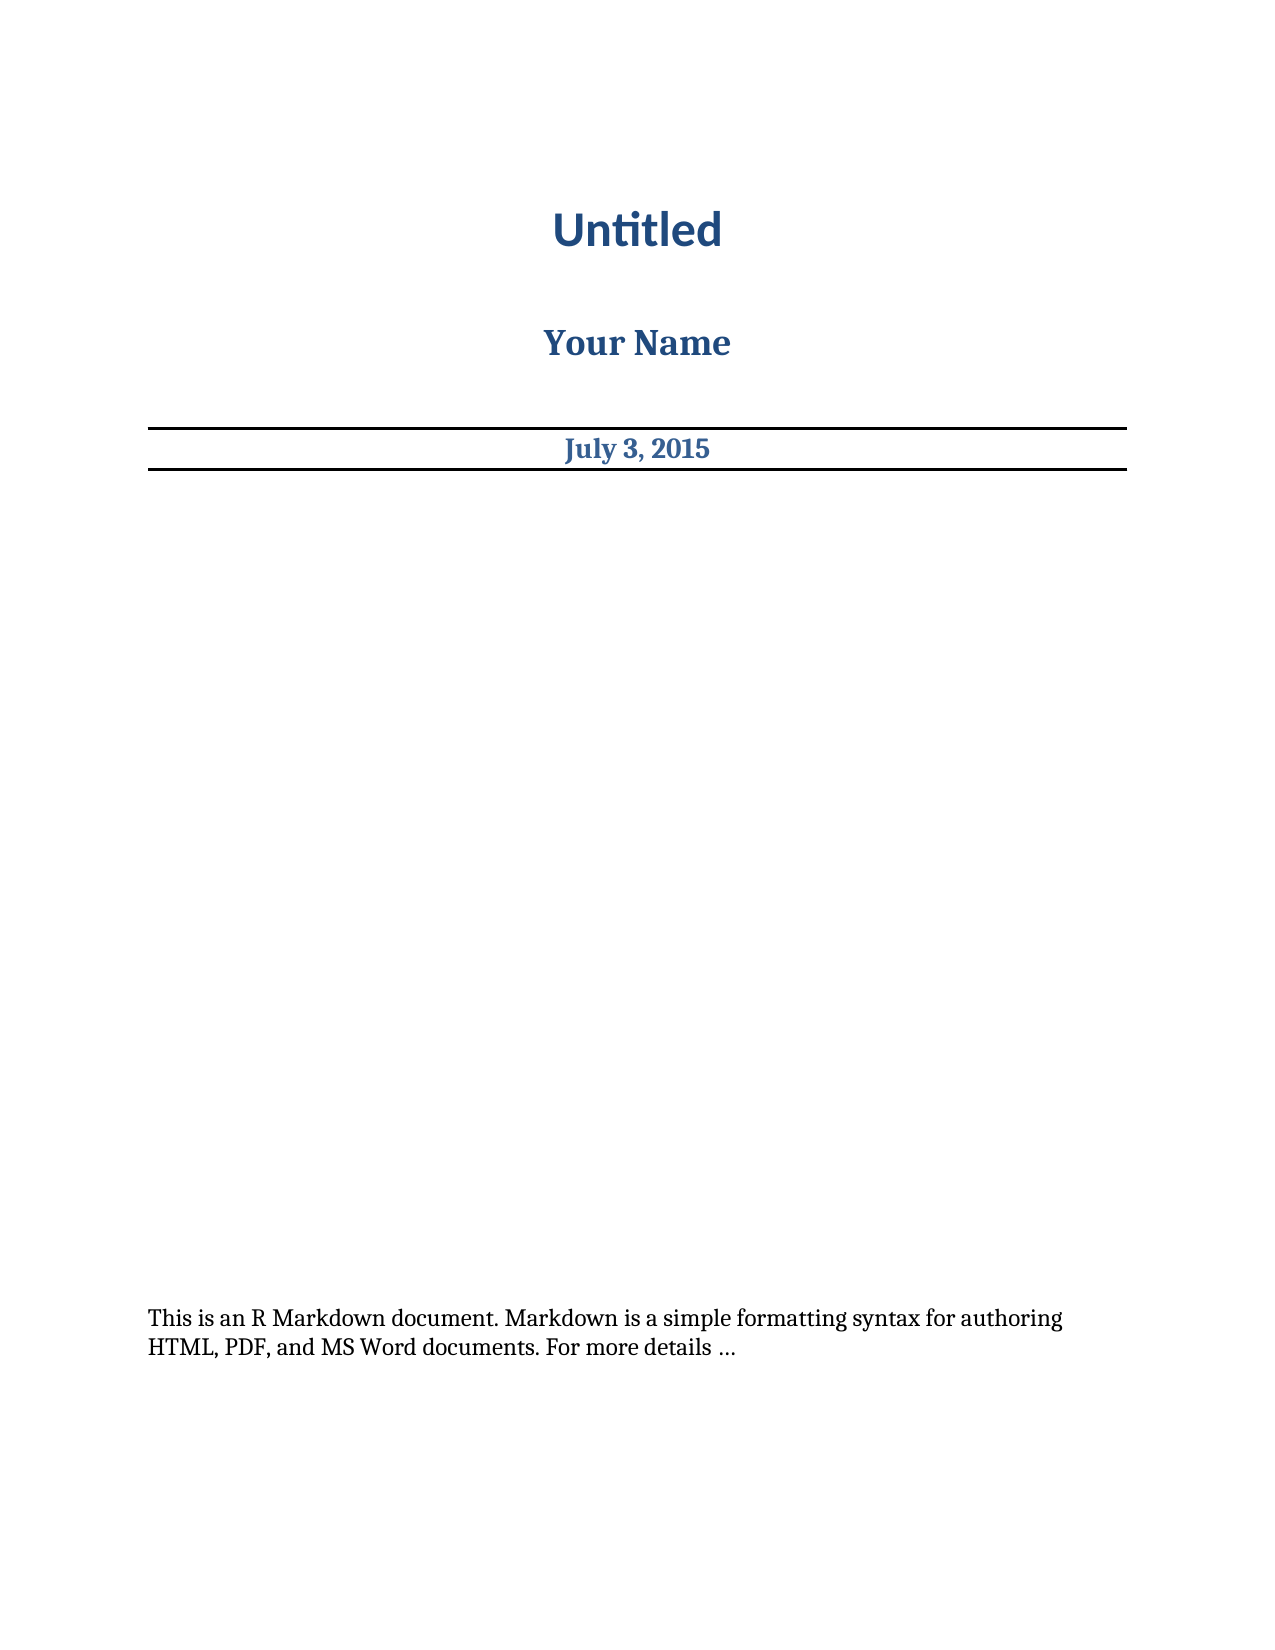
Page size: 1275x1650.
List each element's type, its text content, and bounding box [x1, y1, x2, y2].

text This is an R Markdown document. Markdown is a simple formatting syntax for authoring HTML, PDF, and MS Word documents. For more details … [148, 1304, 1127, 1362]
title Untitled [148, 198, 1127, 259]
text Your Name [148, 321, 1127, 364]
text July 3, 2015 [148, 430, 1127, 468]
